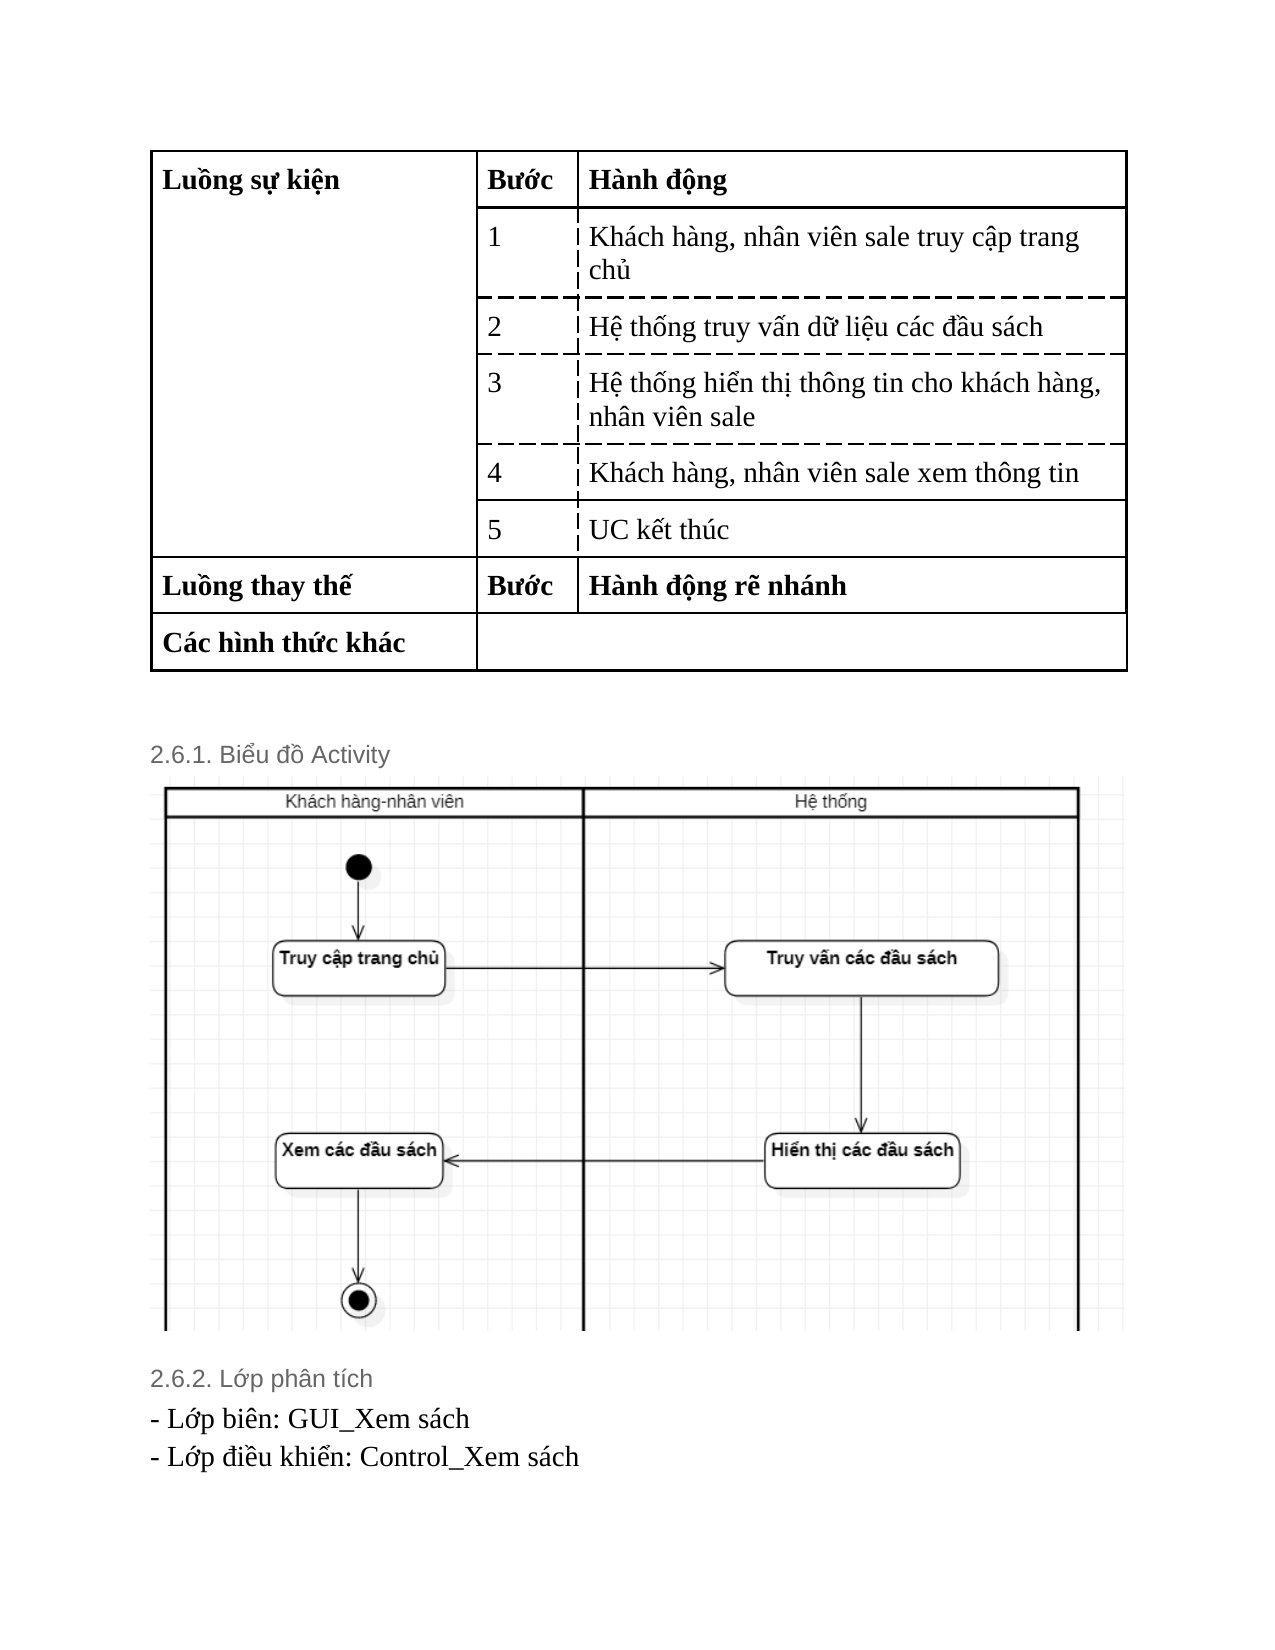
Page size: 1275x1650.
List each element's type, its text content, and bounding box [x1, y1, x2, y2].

table_cell Hành động rẽ nhánh [579, 558, 1125, 612]
table_cell Các hình thức khác [153, 614, 476, 669]
text - Lớp điều khiển: Control_Xem sách [150, 1439, 1125, 1473]
table_cell Khách hàng, nhân viên sale xem thông tin [578, 443, 1125, 499]
table_cell 2 [478, 296, 578, 353]
table_cell Hệ thống truy vấn dữ liệu các đầu sách [578, 296, 1125, 353]
table_cell Hành động [579, 152, 1125, 206]
subtitle 2.6.1. Biểu đồ Activity [150, 739, 1125, 768]
table_cell Hệ thống hiển thị thông tin cho khách hàng, nhân viên sale [578, 353, 1125, 443]
table_cell 1 [478, 209, 578, 296]
picture [150, 776, 1125, 1331]
table_cell Bước [478, 558, 577, 612]
table_cell 3 [478, 353, 578, 443]
table_cell Luồng sự kiện [153, 152, 476, 556]
table_cell Khách hàng, nhân viên sale truy cập trang chủ [578, 209, 1125, 296]
table_cell [478, 614, 1126, 669]
table_cell Luồng thay thế [153, 558, 476, 612]
table_cell 4 [478, 443, 578, 499]
table_cell Bước [478, 152, 577, 206]
table_cell 5 [478, 501, 578, 556]
subtitle 2.6.2. Lớp phân tích [150, 1364, 1125, 1393]
text - Lớp biên: GUI_Xem sách [150, 1401, 1125, 1434]
table_cell UC kết thúc [578, 501, 1125, 556]
